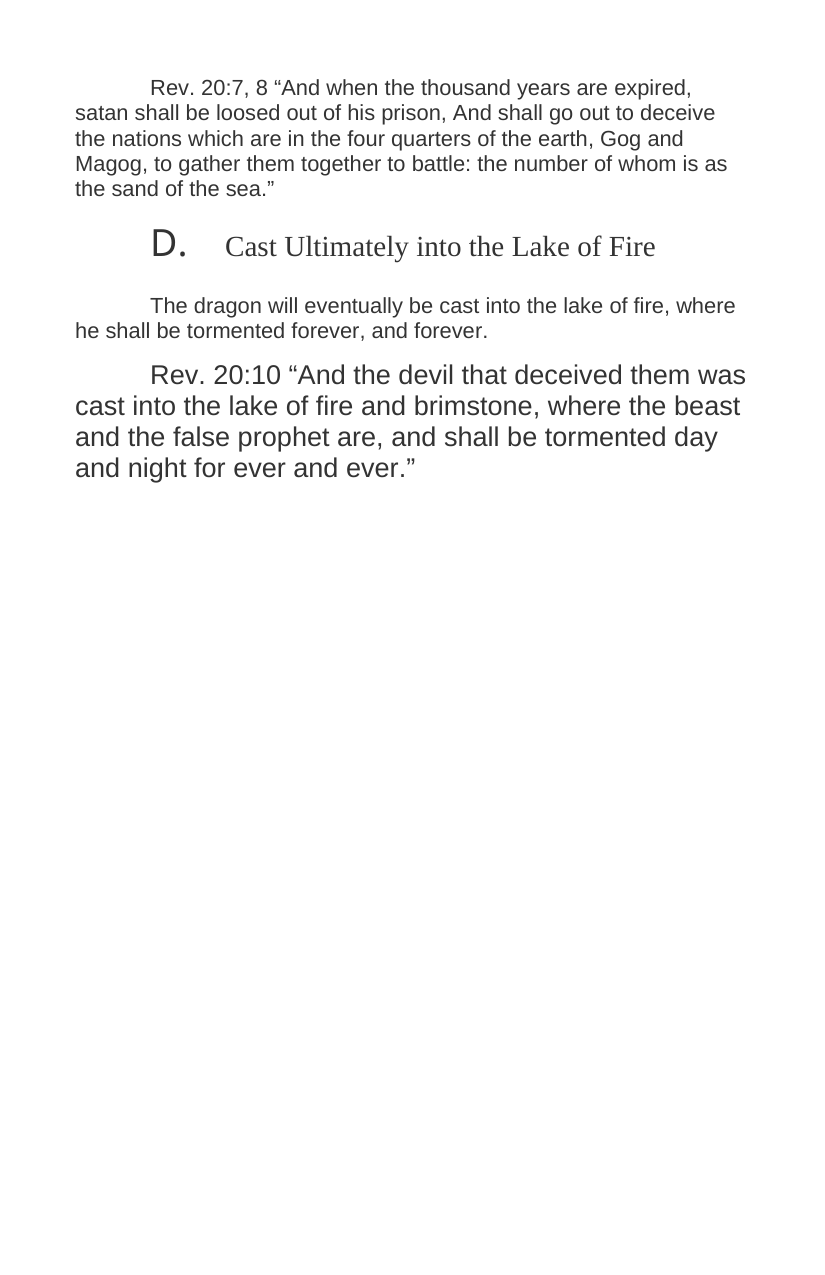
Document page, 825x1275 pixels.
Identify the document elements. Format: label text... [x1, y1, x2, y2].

subtitle Cast Ultimately into the Lake of Fire [150, 217, 750, 268]
text The dragon will eventually be cast into the lake of fire, where he shall be tormented forever, and forever. [75, 293, 750, 343]
text Rev. 20:7, 8 “And when the thousand years are expired, satan shall be loosed out of his prison, And shall go out to deceive the nations which are in the four quarters of the earth, Gog and Magog, to gather them together to battle: the number of whom is as the sand of the sea.” [75, 75, 750, 201]
text Rev. 20:10 “And the devil that deceived them was cast into the lake of fire and brimstone, where the beast and the false prophet are, and shall be tormented day and night for ever and ever.” [75, 359, 750, 484]
